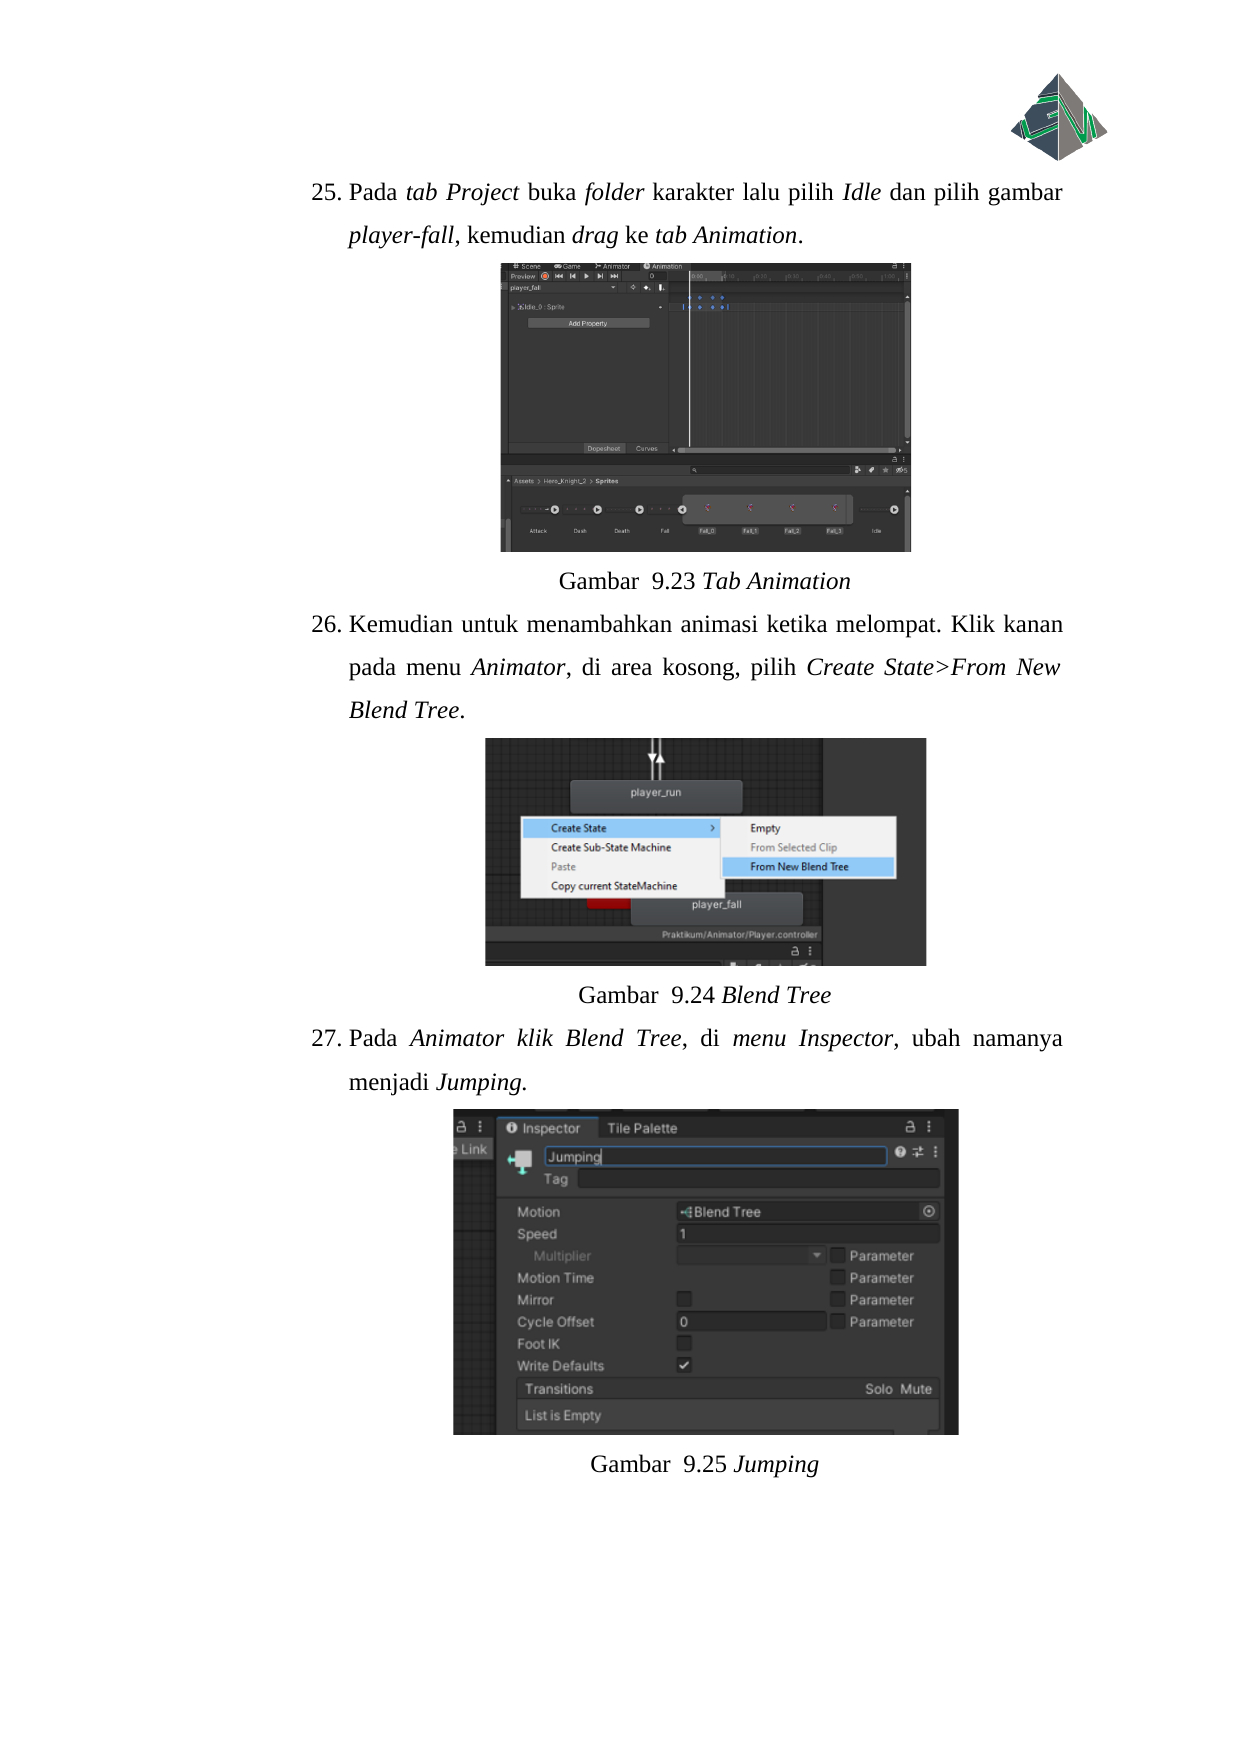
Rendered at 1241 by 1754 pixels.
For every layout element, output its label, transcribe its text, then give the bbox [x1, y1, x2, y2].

subtitle 9.25 Jumping [349, 1449, 1063, 1478]
picture [453, 1109, 959, 1435]
subtitle 9.24 Blend Tree [349, 980, 1063, 1009]
picture [1010, 73, 1108, 161]
list Pada Animator klik Blend Tree, di menu Inspector, ubah namanya menjadi Jumping. [311, 1023, 1063, 1095]
picture [500, 263, 912, 552]
subtitle 9.23 Tab Animation [349, 566, 1063, 595]
list Kemudian untuk menambahkan animasi ketika melompat. Klik kanan pada menu Animator, di area kosong, pilih Create State>From New Blend Tree. [311, 609, 1063, 724]
list Pada tab Project buka folder karakter lalu pilih Idle dan pilih gambar player-fall, kemudian drag ke tab Animation. [311, 177, 1063, 249]
picture [485, 738, 927, 966]
